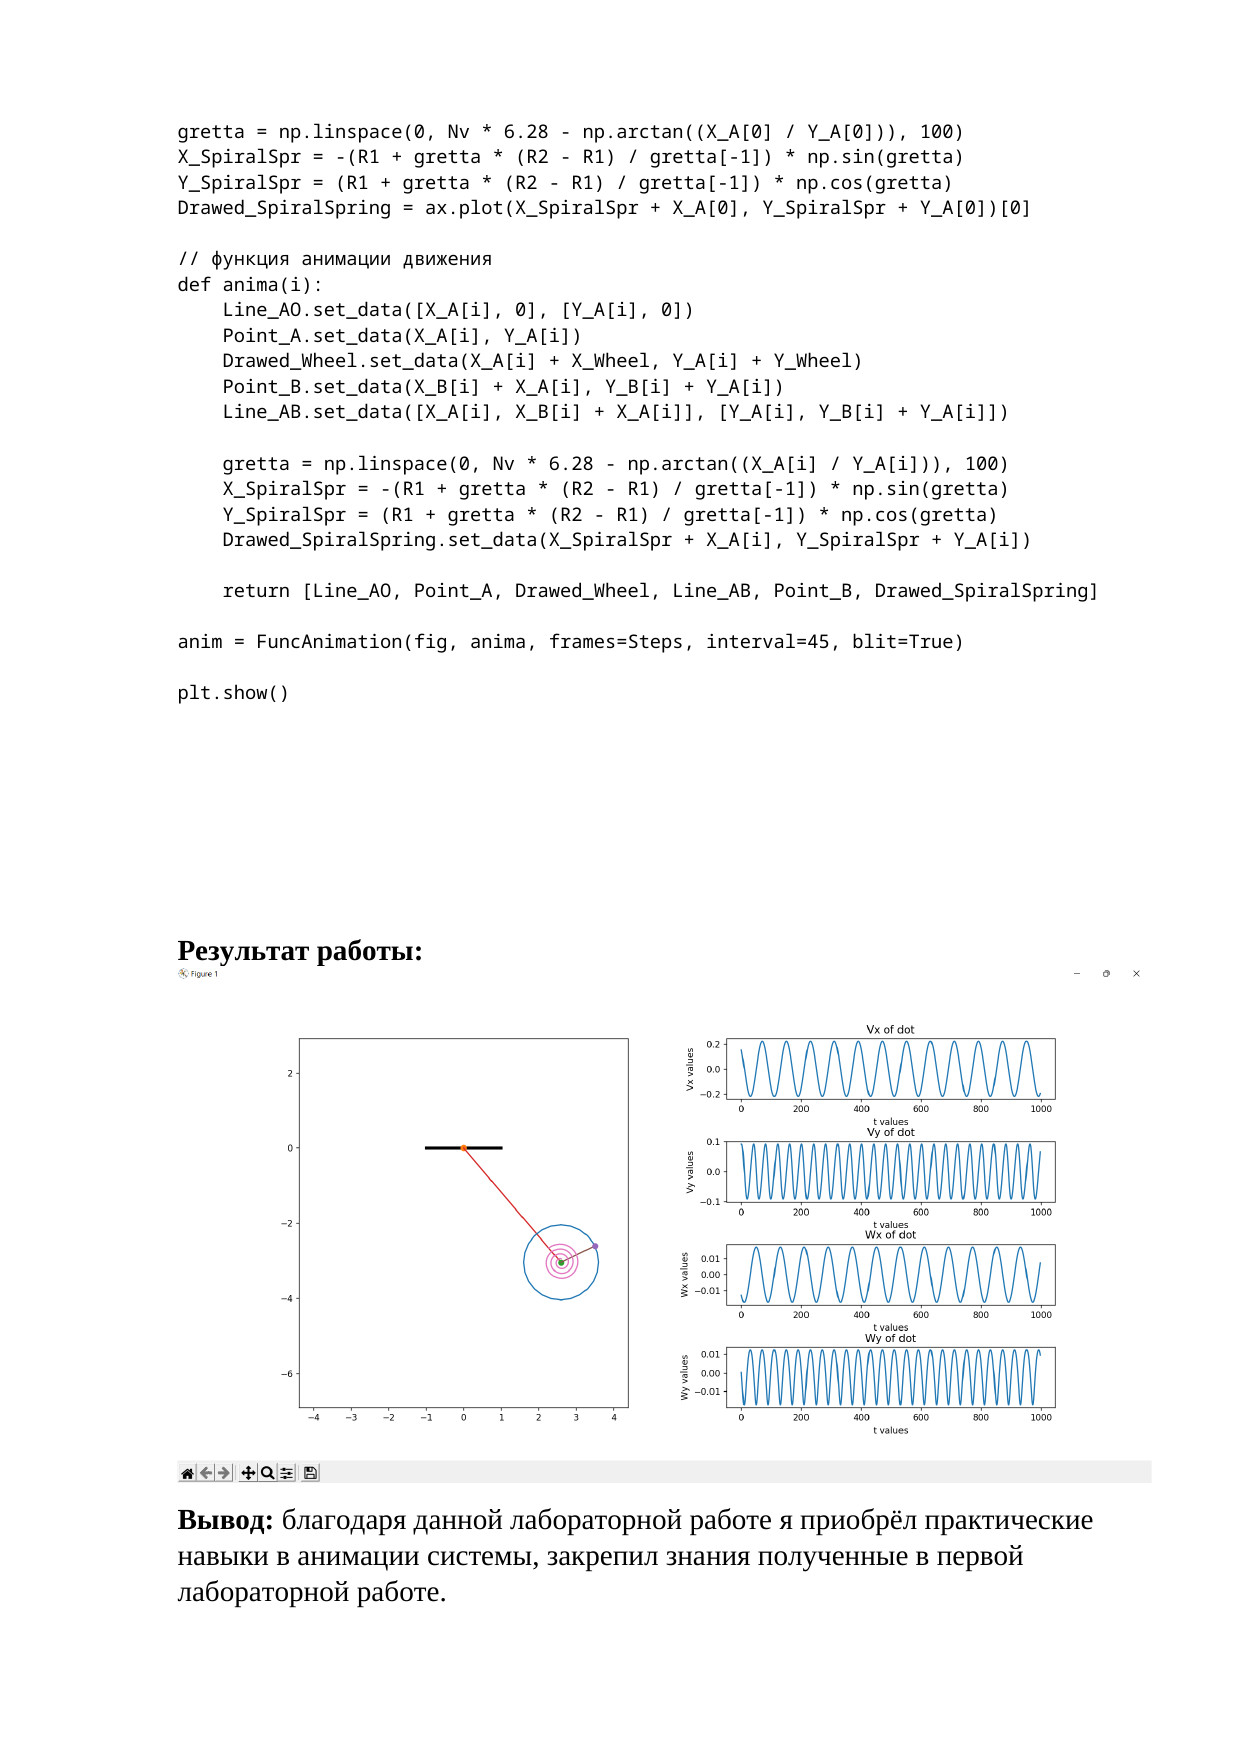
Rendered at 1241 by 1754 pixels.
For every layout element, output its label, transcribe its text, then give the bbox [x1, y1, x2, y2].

text gretta = np.linspace(0, Nv * 6.28 - np.arctan((X_A[i] / Y_A[i])), 100) [177, 450, 1152, 475]
text plt.show() [177, 679, 1152, 705]
text Point_B.set_data(X_B[i] + X_A[i], Y_B[i] + Y_A[i]) [177, 373, 1152, 399]
text Drawed_SpiralSpring.set_data(X_SpiralSpr + X_A[i], Y_SpiralSpr + Y_A[i]) [177, 526, 1152, 552]
picture [177, 966, 1152, 1483]
text X_SpiralSpr = -(R1 + gretta * (R2 - R1) / gretta[-1]) * np.sin(gretta) [177, 144, 1152, 169]
text Line_AO.set_data([X_A[i], 0], [Y_A[i], 0]) [177, 297, 1152, 322]
text Результат работы: [177, 933, 1152, 966]
text anim = FuncAnimation(fig, anima, frames=Steps, interval=45, blit=True) [177, 628, 1152, 654]
text Drawed_Wheel.set_data(X_A[i] + X_Wheel, Y_A[i] + Y_Wheel) [177, 348, 1152, 373]
text gretta = np.linspace(0, Nv * 6.28 - np.arctan((X_A[0] / Y_A[0])), 100) [177, 118, 1152, 144]
text Вывод: благодаря данной лабораторной работе я приобрёл практические навыки в анимации системы, закрепил знания полученные в первой лабораторной работе. [177, 1502, 1152, 1608]
text // функция анимации движения [177, 246, 1152, 271]
text Y_SpiralSpr = (R1 + gretta * (R2 - R1) / gretta[-1]) * np.cos(gretta) [177, 169, 1152, 195]
text X_SpiralSpr = -(R1 + gretta * (R2 - R1) / gretta[-1]) * np.sin(gretta) [177, 475, 1152, 501]
text Line_AB.set_data([X_A[i], X_B[i] + X_A[i]], [Y_A[i], Y_B[i] + Y_A[i]]) [177, 399, 1152, 424]
text Point_A.set_data(X_A[i], Y_A[i]) [177, 322, 1152, 348]
text return [Line_AO, Point_A, Drawed_Wheel, Line_AB, Point_B, Drawed_SpiralSpring] [177, 577, 1152, 603]
text Y_SpiralSpr = (R1 + gretta * (R2 - R1) / gretta[-1]) * np.cos(gretta) [177, 501, 1152, 526]
text Drawed_SpiralSpring = ax.plot(X_SpiralSpr + X_A[0], Y_SpiralSpr + Y_A[0])[0] [177, 195, 1152, 220]
text def anima(i): [177, 271, 1152, 297]
